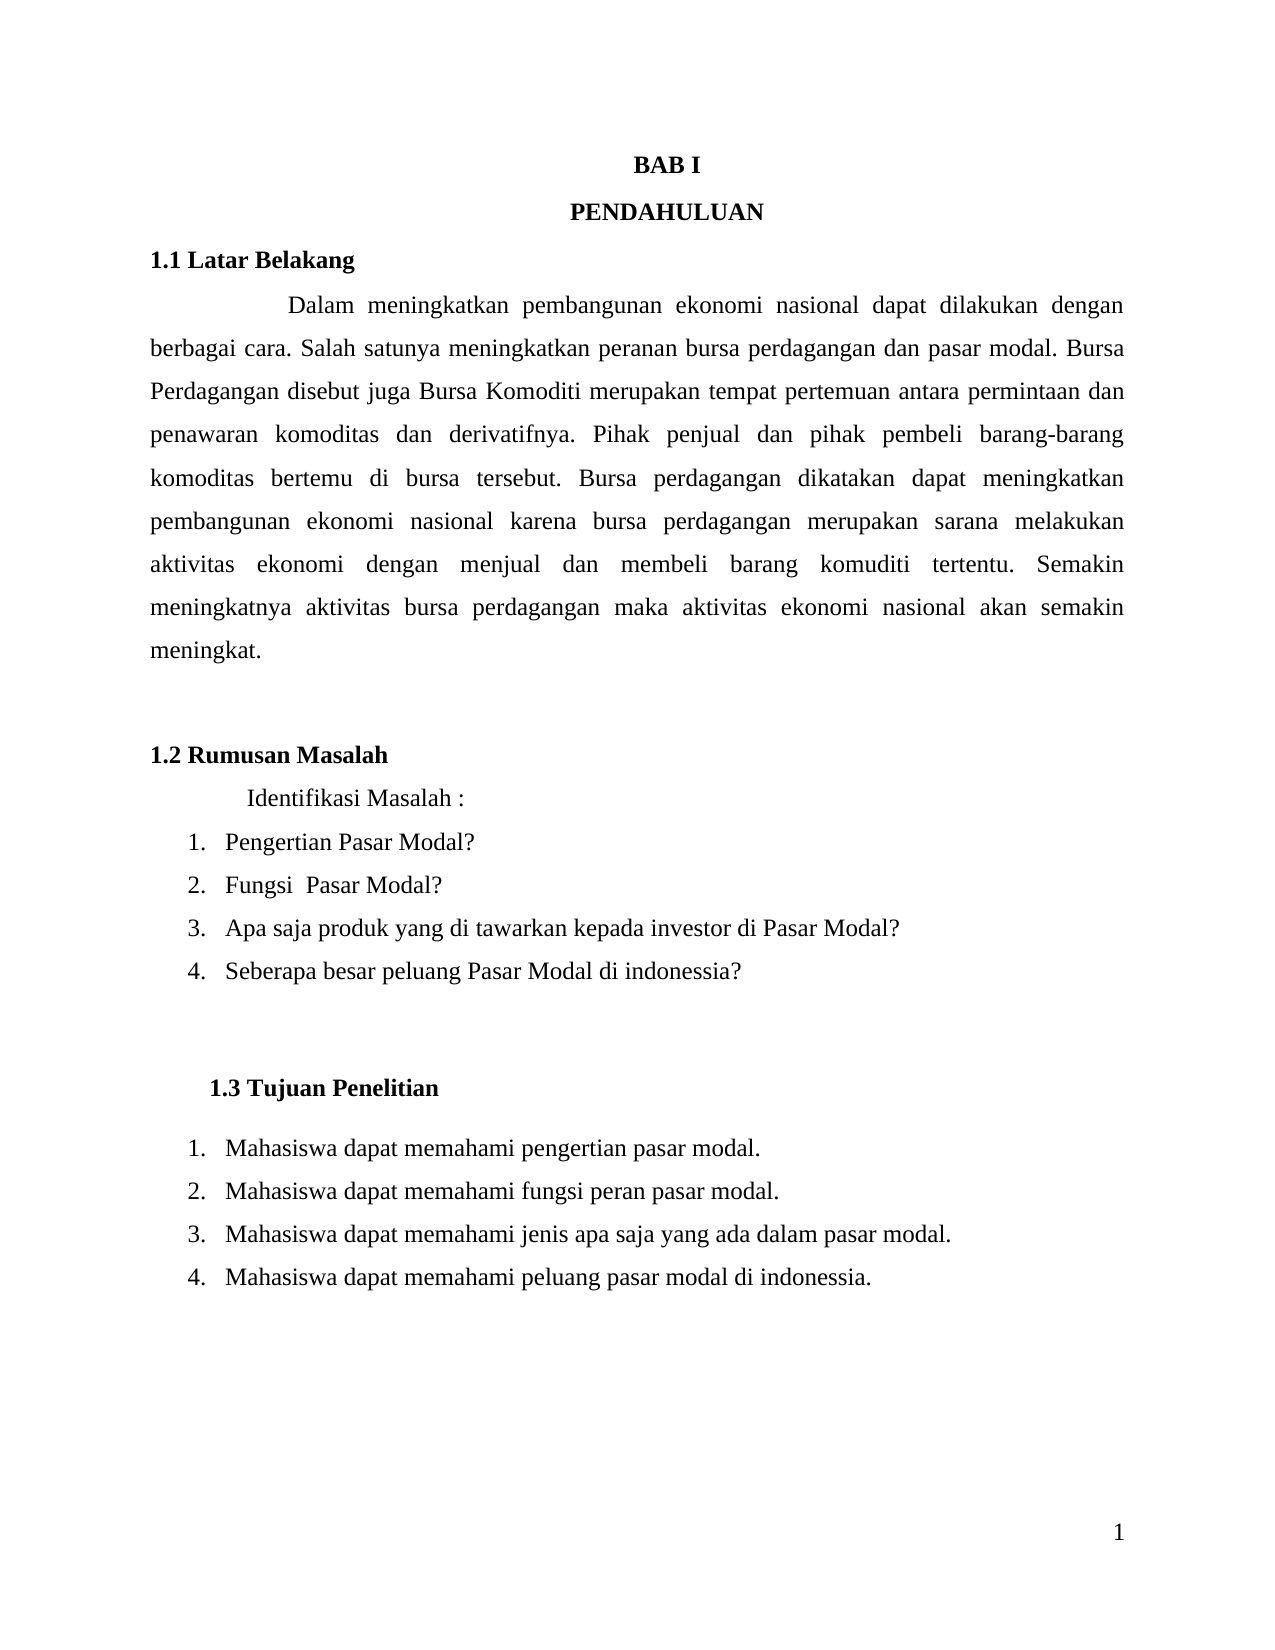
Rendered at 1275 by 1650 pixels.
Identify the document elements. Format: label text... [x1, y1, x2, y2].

list Identifikasi Masalah : [187, 783, 1125, 812]
list Mahasiswa dapat memahami fungsi peran pasar modal. [187, 1176, 1125, 1205]
list Mahasiswa dapat memahami pengertian pasar modal. [187, 1133, 1125, 1162]
list Apa saja produk yang di tawarkan kepada investor di Pasar Modal? [187, 913, 1125, 942]
list Seberapa besar peluang Pasar Modal di indonessia? [187, 956, 1125, 985]
text Dalam meningkatkan pembangunan ekonomi nasional dapat dilakukan dengan berbagai cara. Salah satunya meningkatkan peranan bursa perdagangan dan pasar modal. Bursa Perdagangan disebut juga Bursa Komoditi merupakan tempat pertemuan antara permintaan dan penawaran komoditas dan derivatifnya. Pihak penjual dan pihak pembeli barang-barang komoditas bertemu di bursa tersebut. Bursa perdagangan dikatakan dapat meningkatkan pembangunan ekonomi nasional karena bursa perdagangan merupakan sarana melakukan aktivitas ekonomi dengan menjual dan membeli barang komuditi tertentu. Semakin meningkatnya aktivitas bursa perdagangan maka aktivitas ekonomi nasional akan semakin meningkat. [150, 290, 1125, 664]
text 1.3 Tujuan Penelitian [150, 1073, 1125, 1102]
text PENDAHULUAN [150, 197, 1125, 226]
list Mahasiswa dapat memahami peluang pasar modal di indonessia. [187, 1262, 1125, 1291]
list Latar Belakang [150, 245, 1125, 273]
list Rumusan Masalah [150, 740, 1125, 769]
list Pengertian Pasar Modal? [187, 827, 1125, 855]
list Fungsi Pasar Modal? [187, 870, 1125, 898]
text BAB I [150, 150, 1125, 179]
list Mahasiswa dapat memahami jenis apa saja yang ada dalam pasar modal. [187, 1219, 1125, 1248]
